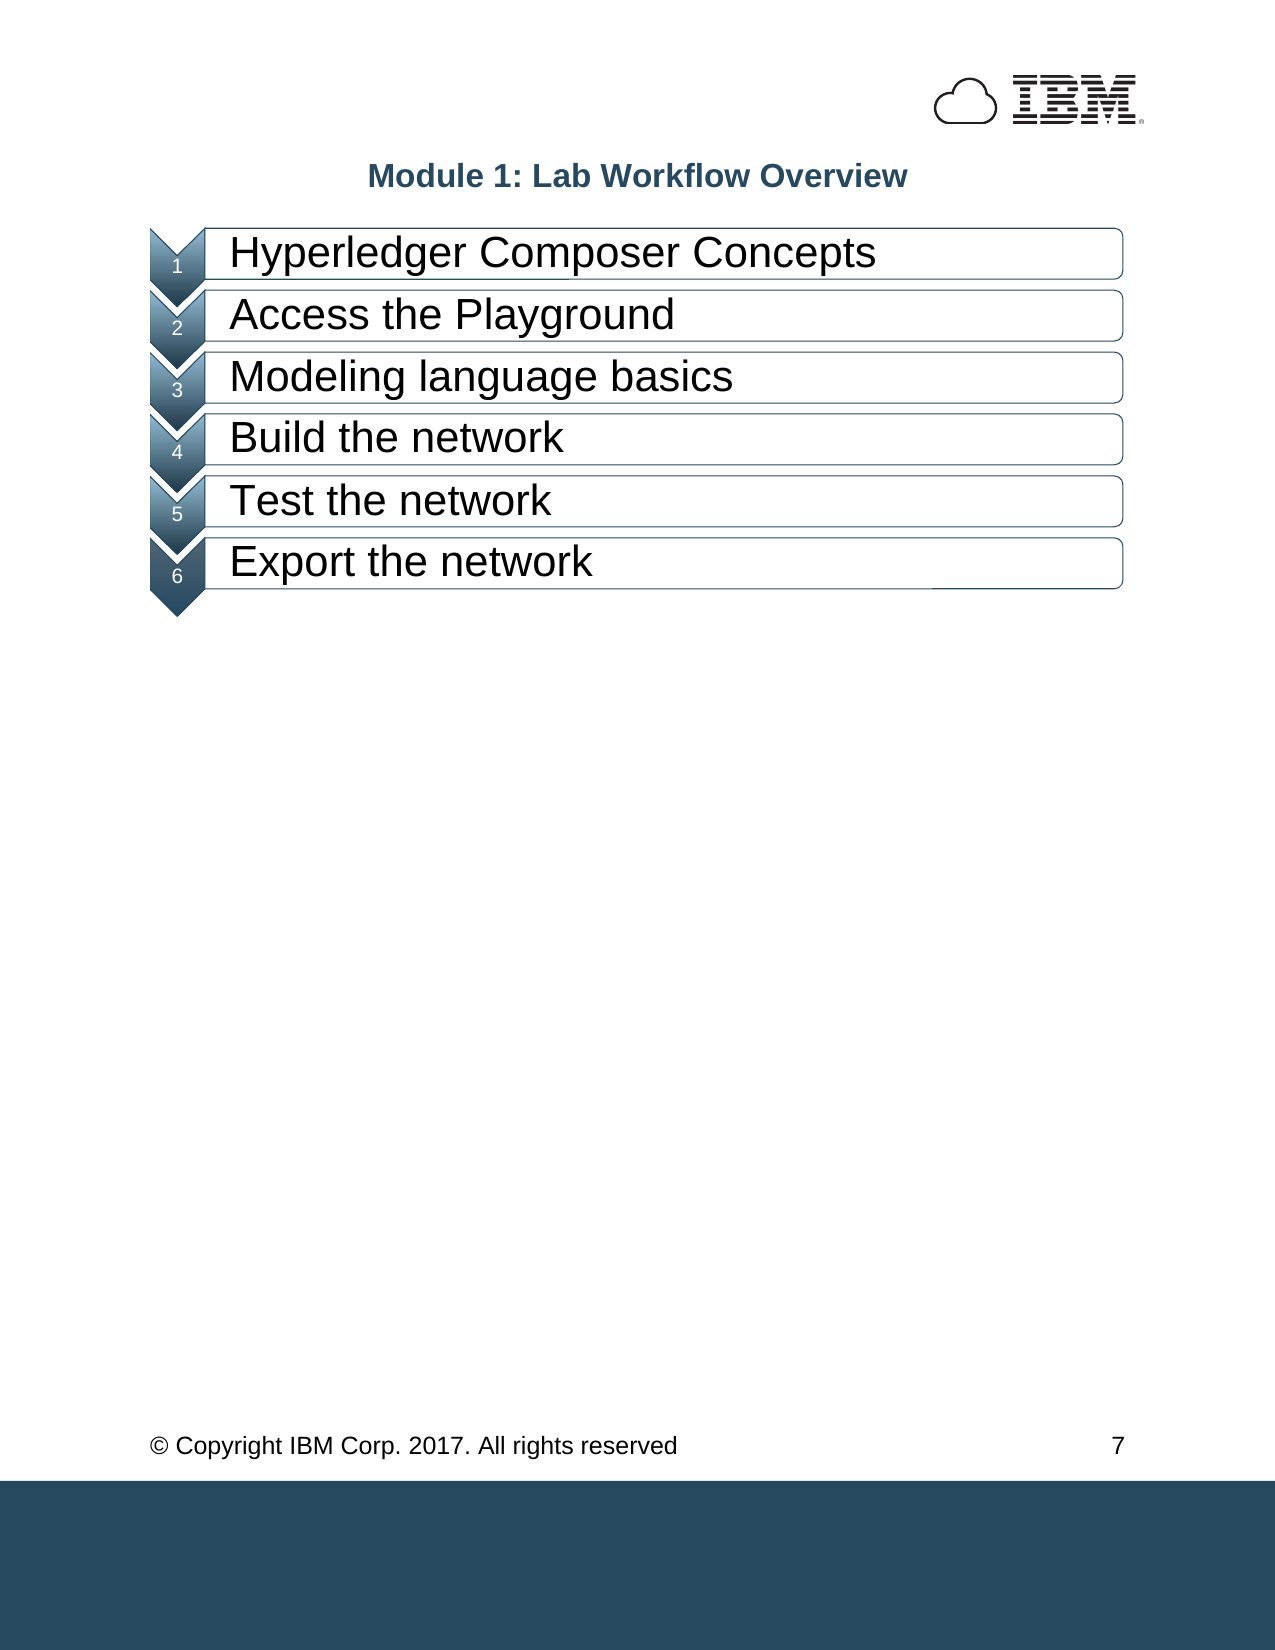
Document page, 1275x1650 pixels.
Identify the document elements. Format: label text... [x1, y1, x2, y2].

picture [932, 76, 1000, 124]
subtitle Module 1: Lab Workflow Overview [150, 157, 1125, 195]
picture [1013, 75, 1144, 124]
